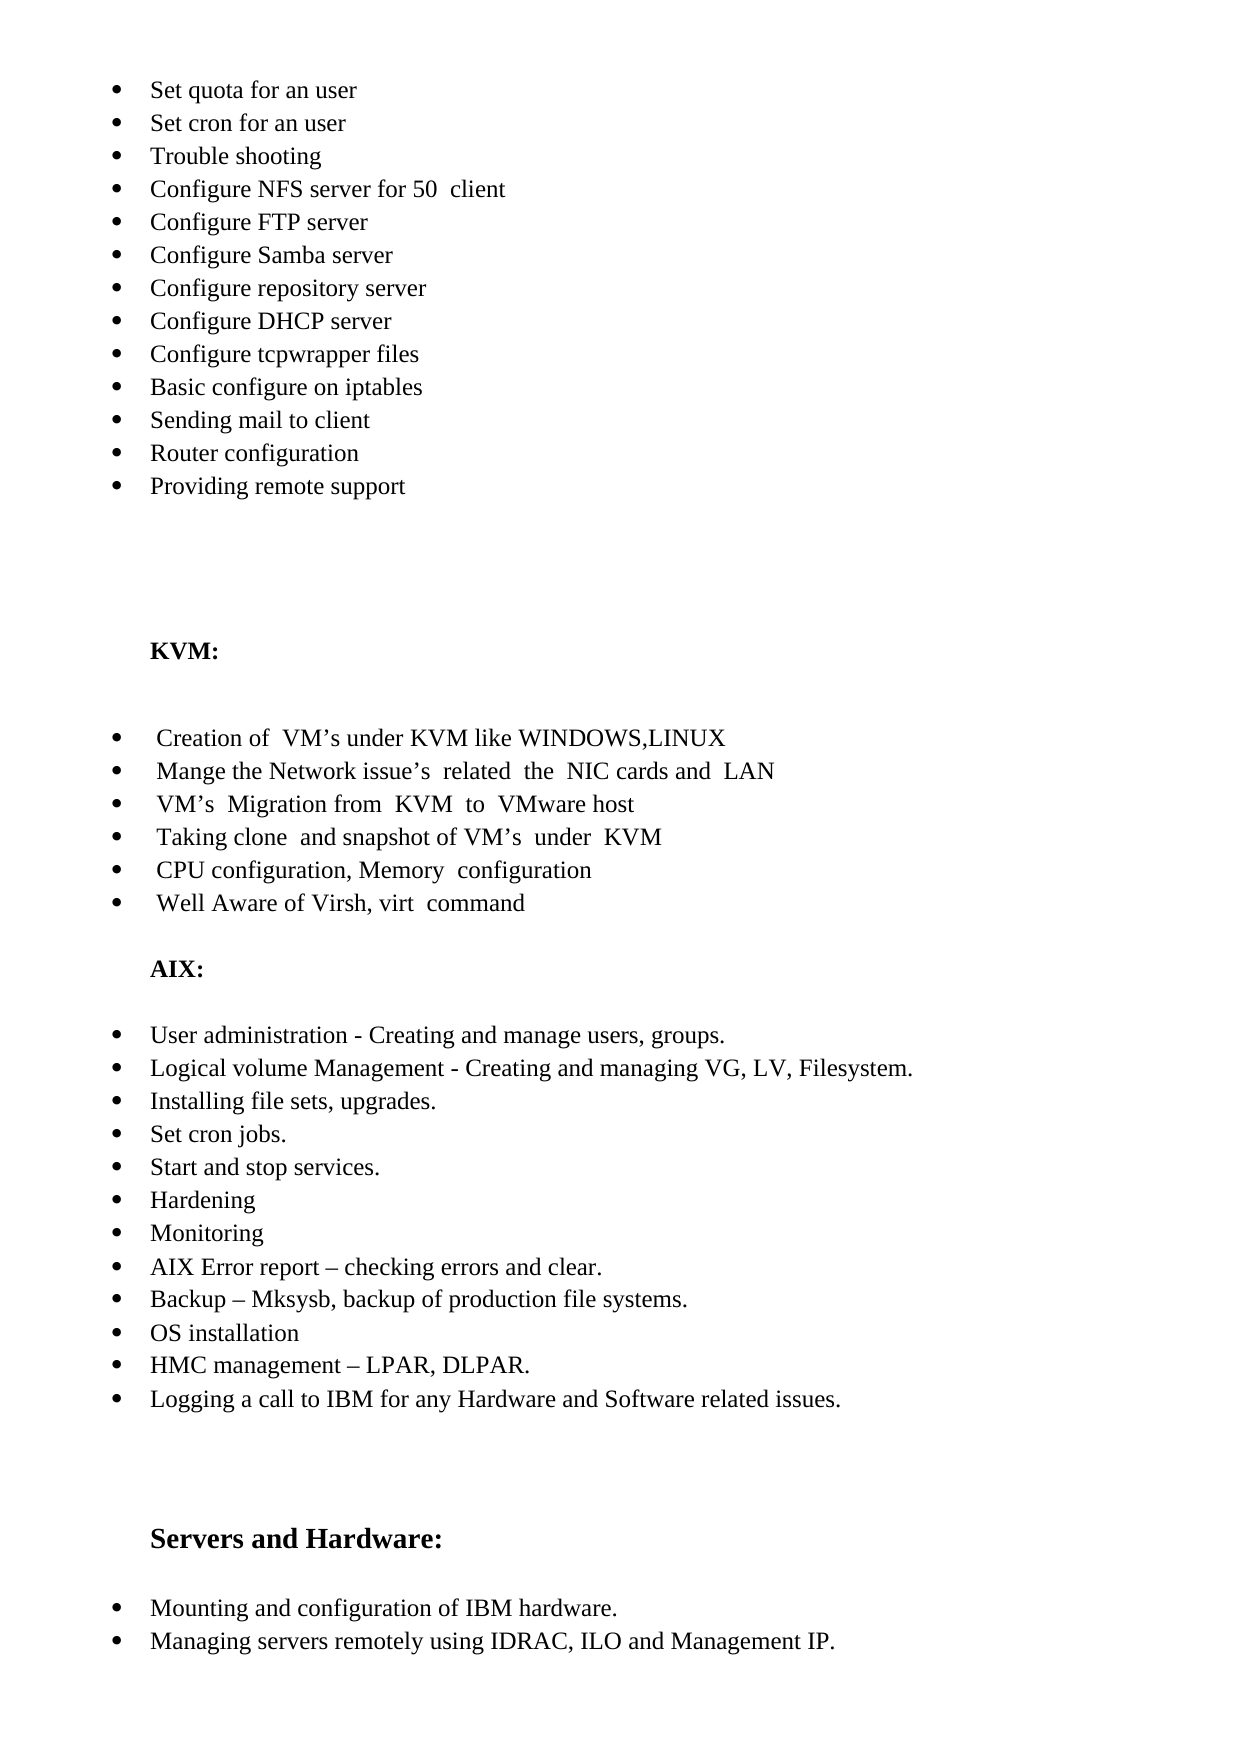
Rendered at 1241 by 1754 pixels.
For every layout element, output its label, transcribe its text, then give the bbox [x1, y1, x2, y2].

list Configure NFS server for 50 client [112, 174, 1165, 203]
list VM’s Migration from KVM to VMware host [112, 789, 1165, 818]
text KVM: [150, 636, 1165, 665]
list Installing file sets, upgrades. [112, 1086, 1165, 1115]
list Hardening [112, 1186, 1165, 1214]
list AIX Error report – checking errors and clear. [112, 1252, 1165, 1280]
list Configure DHCP server [112, 306, 1165, 335]
text Servers and Hardware: [150, 1521, 1165, 1555]
list Set cron jobs. [112, 1119, 1165, 1148]
list Providing remote support [112, 471, 1165, 500]
list Configure repository server [112, 273, 1165, 302]
list Configure tcpwrapper files [112, 339, 1165, 368]
list Logical volume Management - Creating and managing VG, LV, Filesystem. [112, 1053, 1165, 1082]
list Mounting and configuration of IBM hardware. [112, 1593, 1165, 1622]
text AIX: [150, 954, 1165, 983]
list Backup – Mksysb, backup of production file systems. [112, 1284, 1165, 1313]
list Set cron for an user [112, 108, 1165, 137]
list Taking clone and snapshot of VM’s under KVM [112, 822, 1165, 851]
list Creation of VM’s under KVM like WINDOWS,LINUX [112, 723, 1165, 752]
list CPU configuration, Memory configuration [112, 855, 1165, 884]
list Configure Samba server [112, 240, 1165, 269]
list Start and stop services. [112, 1152, 1165, 1181]
list HMC management – LPAR, DLPAR. [112, 1351, 1165, 1379]
list Router configuration [112, 438, 1165, 467]
list Managing servers remotely using IDRAC, ILO and Management IP. [112, 1626, 1165, 1654]
list Basic configure on iptables [112, 372, 1165, 401]
list Mange the Network issue’s related the NIC cards and LAN [112, 756, 1165, 785]
list Configure FTP server [112, 207, 1165, 236]
list Sending mail to client [112, 405, 1165, 434]
list Well Aware of Virsh, virt command [112, 888, 1165, 917]
list Trouble shooting [112, 141, 1165, 170]
list User administration - Creating and manage users, groups. [112, 1020, 1165, 1049]
list Monitoring [112, 1218, 1165, 1247]
list Set quota for an user [112, 75, 1165, 104]
list Logging a call to IBM for any Hardware and Software related issues. [112, 1384, 1165, 1412]
list OS installation [112, 1318, 1165, 1346]
